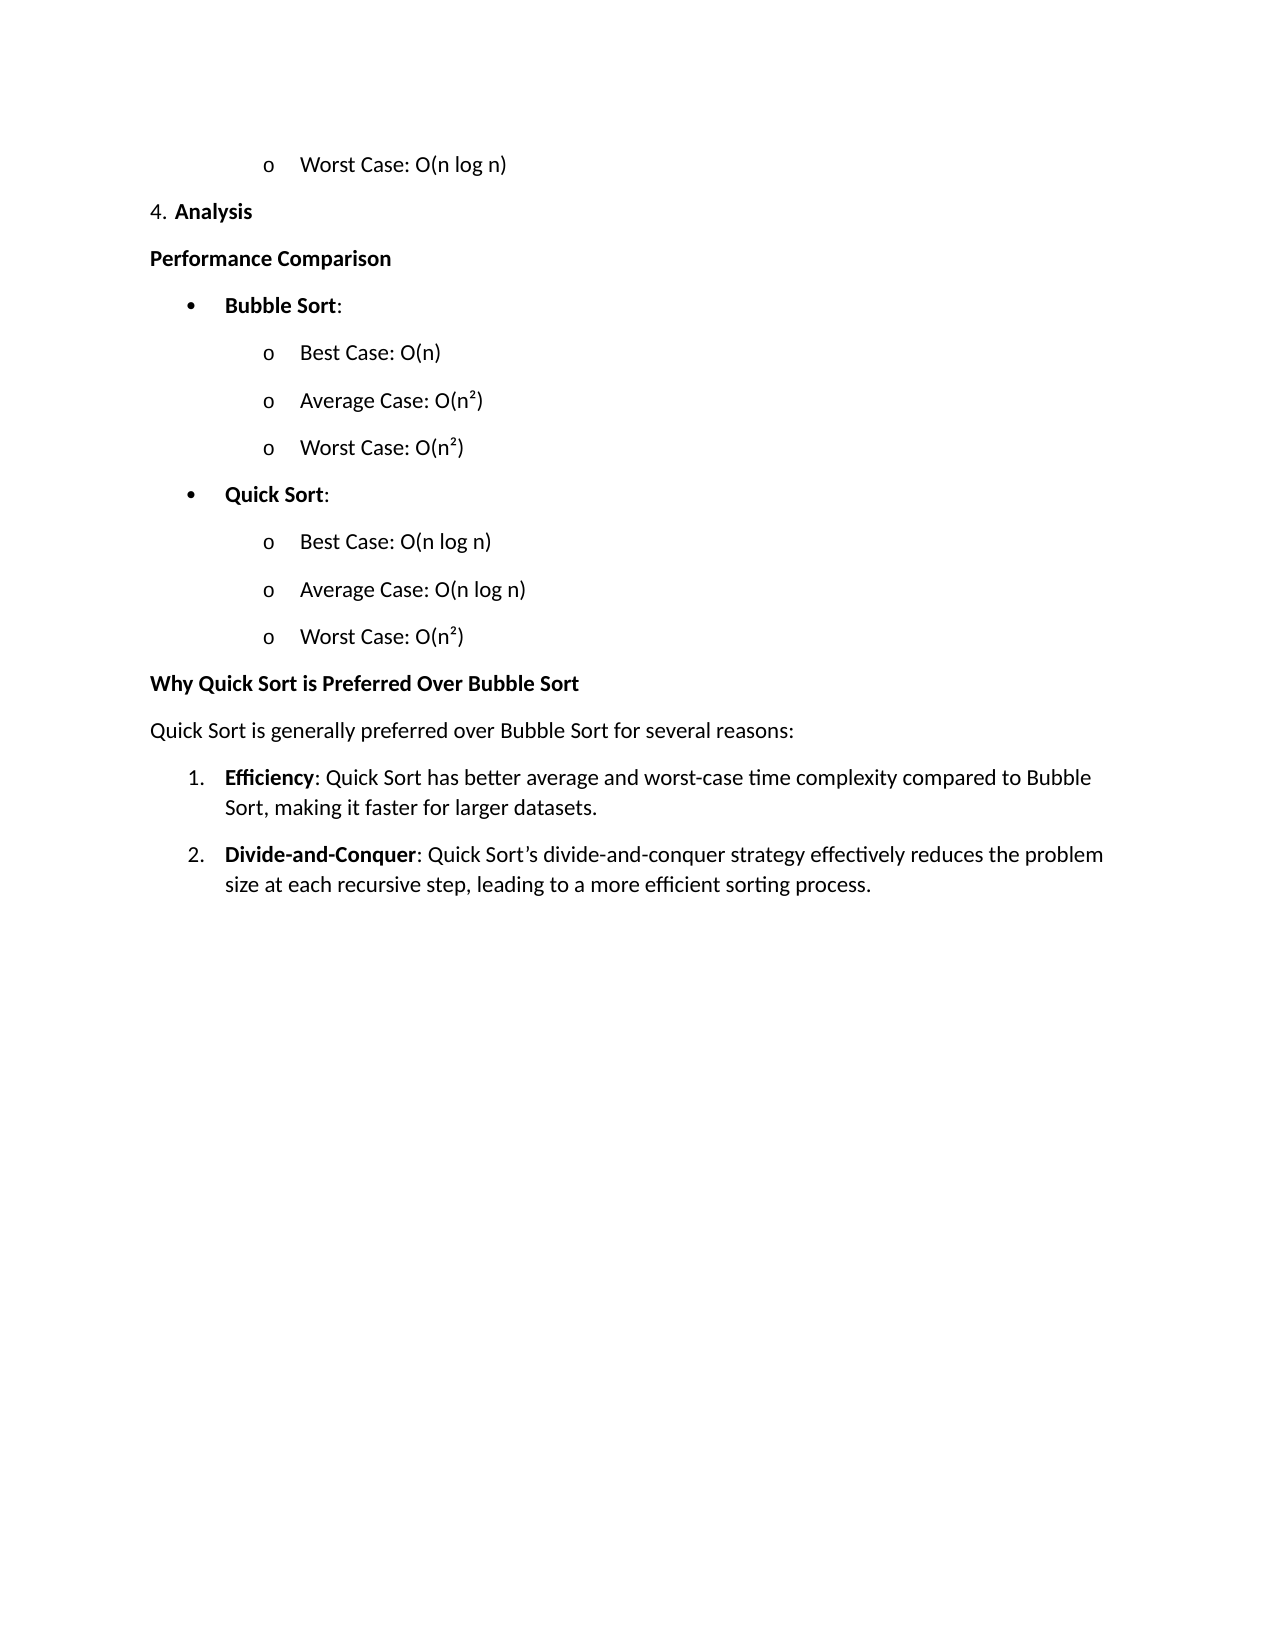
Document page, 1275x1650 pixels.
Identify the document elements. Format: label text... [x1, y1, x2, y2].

list Average Case: O(n²) [262, 386, 1125, 414]
text 4. Analysis [150, 197, 1125, 225]
list Best Case: O(n log n) [262, 527, 1125, 556]
list Average Case: O(n log n) [262, 575, 1125, 603]
text Quick Sort is generally preferred over Bubble Sort for several reasons: [150, 716, 1125, 744]
list Worst Case: O(n log n) [262, 150, 1125, 178]
list Worst Case: O(n²) [262, 622, 1125, 651]
list Best Case: O(n) [262, 338, 1125, 367]
list Efficiency: Quick Sort has better average and worst-case time complexity compared to Bubble Sort, making it faster for larger datasets. [187, 763, 1125, 822]
text Why Quick Sort is Preferred Over Bubble Sort [150, 669, 1125, 698]
list Quick Sort: [187, 481, 1125, 508]
text Performance Comparison [150, 244, 1125, 273]
list Bubble Sort: [187, 291, 1125, 319]
list Divide-and-Conquer: Quick Sort’s divide-and-conquer strategy effectively reduces the problem size at each recursive step, leading to a more efficient sorting process. [187, 840, 1125, 899]
list Worst Case: O(n²) [262, 433, 1125, 462]
